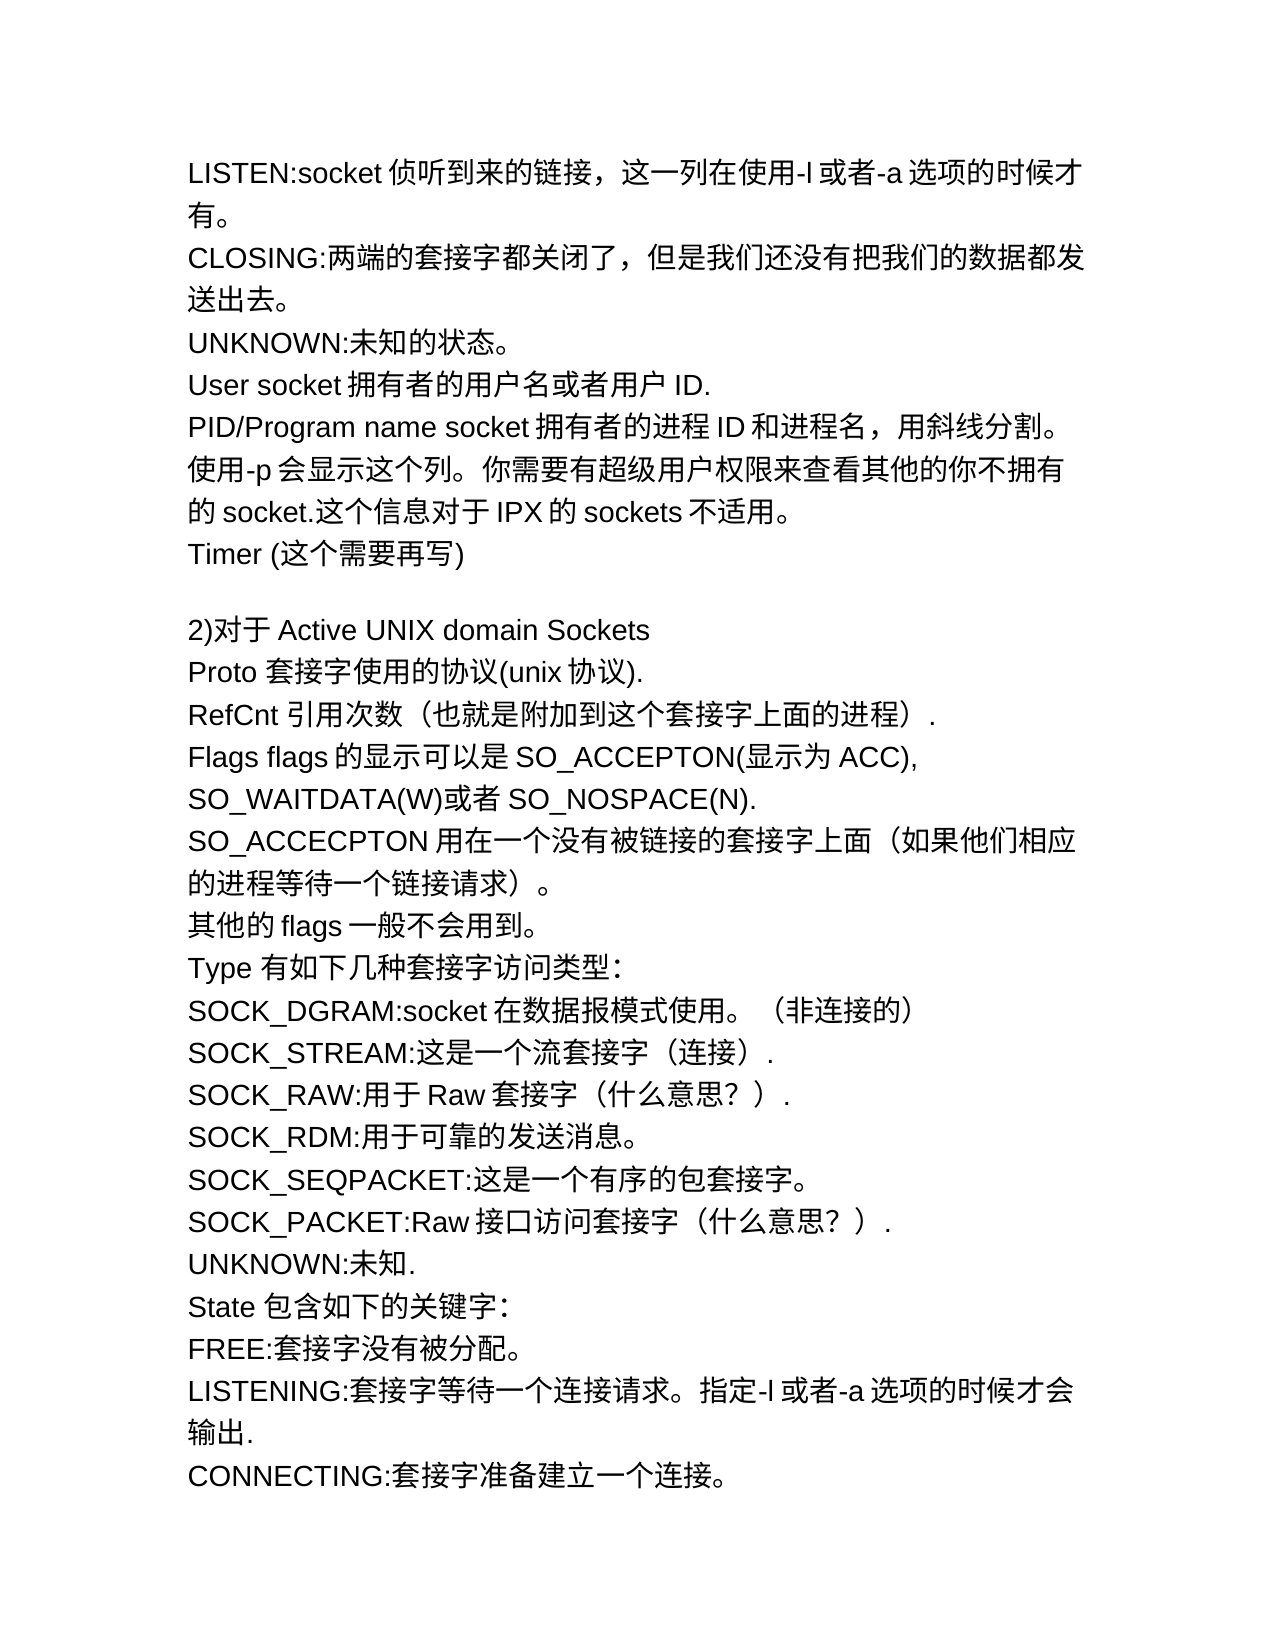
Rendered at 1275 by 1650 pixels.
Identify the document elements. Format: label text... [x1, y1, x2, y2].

text SOCK_RAW:用于Raw套接字（什么意思？）. [187, 1072, 1087, 1114]
text UNKNOWN:未知. [187, 1241, 1087, 1283]
text 其他的flags一般不会用到。 [187, 902, 1087, 945]
text LISTEN:socket侦听到来的链接，这一列在使用-l或者-a选项的时候才有。 [187, 150, 1087, 234]
text RefCnt 引用次数（也就是附加到这个套接字上面的进程）. [187, 691, 1087, 733]
text SOCK_RDM:用于可靠的发送消息。 [187, 1114, 1087, 1156]
text Type 有如下几种套接字访问类型： [187, 945, 1087, 987]
text SOCK_STREAM:这是一个流套接字（连接）. [187, 1029, 1087, 1072]
text Proto 套接字使用的协议(unix协议). [187, 649, 1087, 691]
text FREE:套接字没有被分配。 [187, 1325, 1087, 1368]
text SOCK_PACKET:Raw接口访问套接字（什么意思？）. [187, 1198, 1087, 1241]
text Timer (这个需要再写) [187, 531, 1087, 573]
text PID/Program name socket拥有者的进程ID和进程名，用斜线分割。使用-p会显示这个列。你需要有超级用户权限来查看其他的你不拥有的socket.这个信息对于IPX的sockets不适用。 [187, 404, 1087, 531]
text SOCK_DGRAM:socket在数据报模式使用。（非连接的） [187, 987, 1087, 1029]
text UNKNOWN:未知的状态。 [187, 319, 1087, 361]
text User socket拥有者的用户名或者用户ID. [187, 361, 1087, 404]
text Flags flags的显示可以是SO_ACCEPTON(显示为ACC), SO_WAITDATA(W)或者SO_NOSPACE(N). [187, 733, 1087, 818]
text SOCK_SEQPACKET:这是一个有序的包套接字。 [187, 1156, 1087, 1198]
text CLOSING:两端的套接字都关闭了，但是我们还没有把我们的数据都发送出去。 [187, 234, 1087, 319]
text LISTENING:套接字等待一个连接请求。指定-l或者-a选项的时候才会输出. [187, 1368, 1087, 1452]
text 2)对于Active UNIX domain Sockets [187, 606, 1087, 649]
text CONNECTING:套接字准备建立一个连接。 [187, 1452, 1087, 1494]
text SO_ACCECPTON用在一个没有被链接的套接字上面（如果他们相应的进程等待一个链接请求）。 [187, 818, 1087, 902]
text State 包含如下的关键字： [187, 1283, 1087, 1325]
